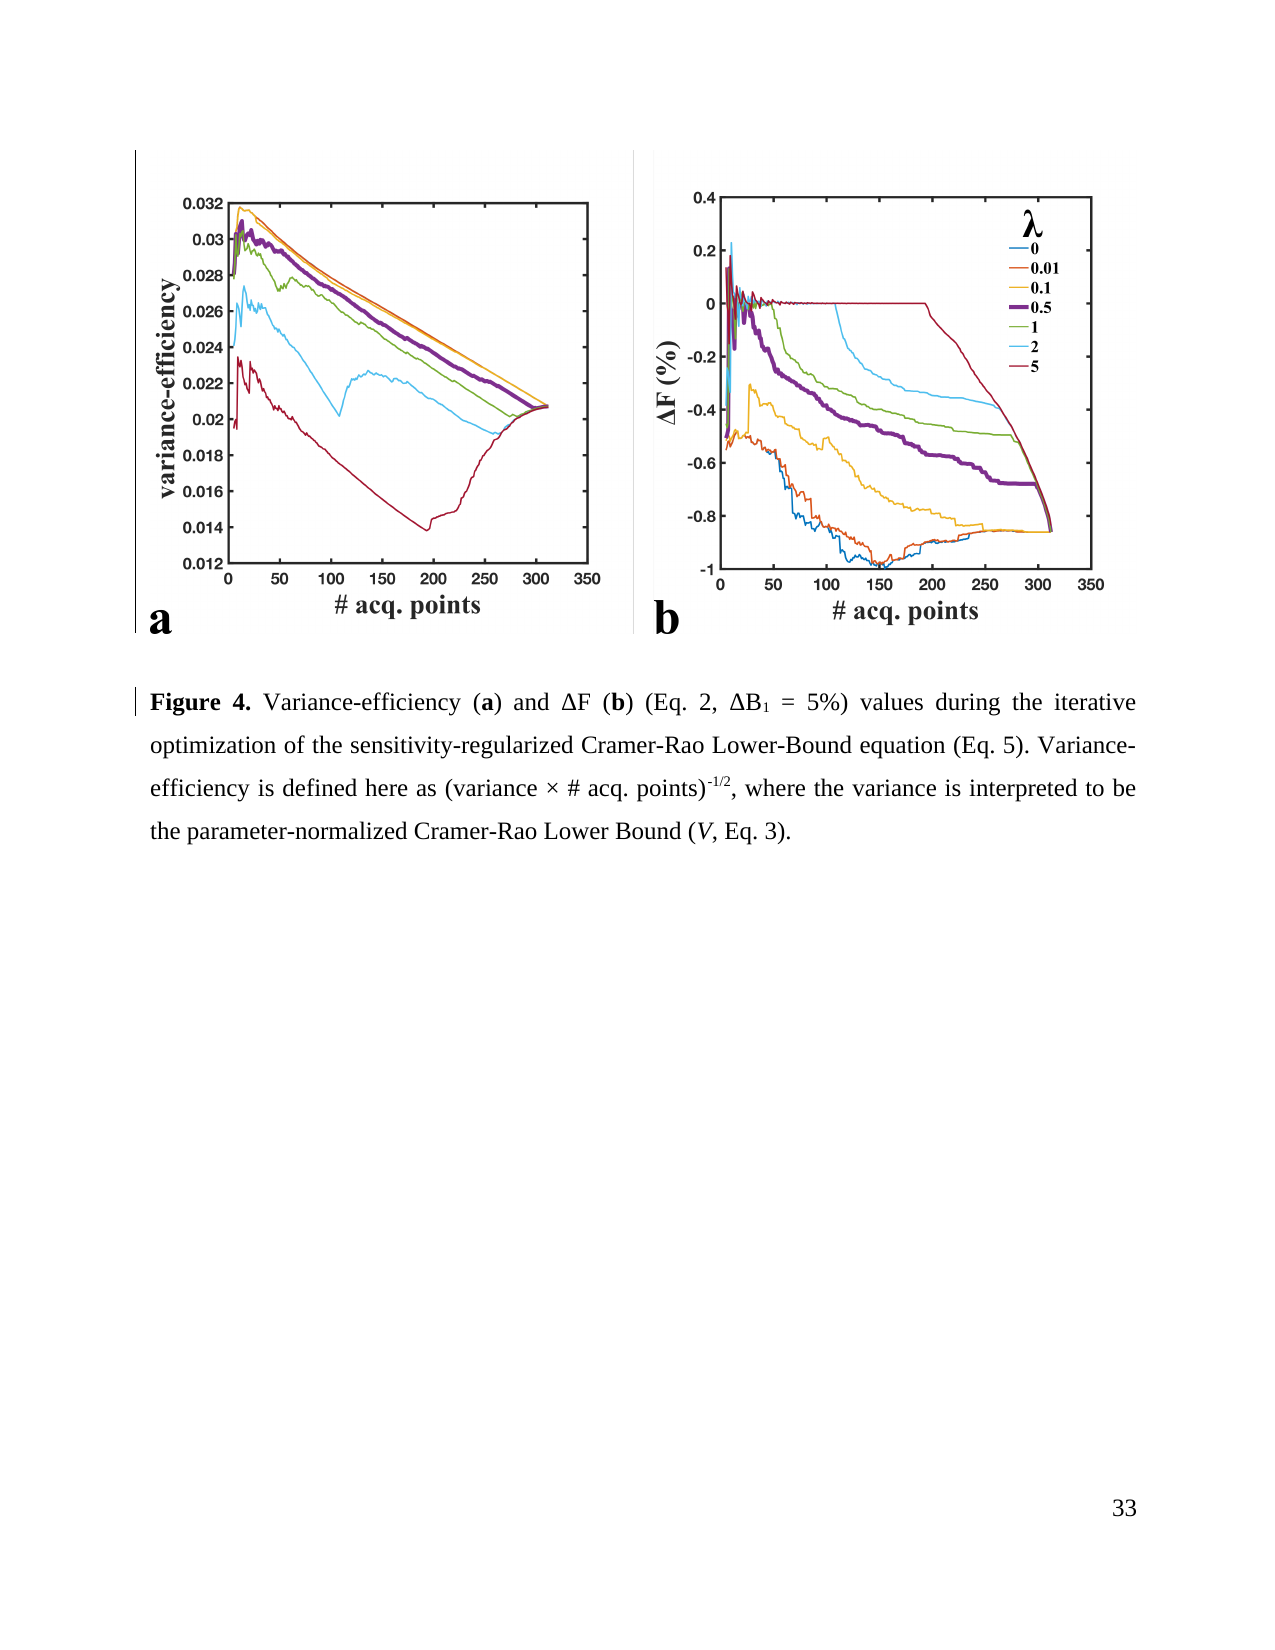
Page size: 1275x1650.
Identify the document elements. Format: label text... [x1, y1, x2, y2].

picture [150, 150, 1137, 634]
text Figure 4. Variance-efficiency (a) and ΔF (b) (Eq. 2, ΔB1 = 5%) values during the iterative optimization of the sensitivity-regularized Cramer-Rao Lower-Bound equation (Eq. 5). Variance-efficiency is defined here as (variance × # acq. points)-1/2, where the variance is interpreted to be the parameter-normalized Cramer-Rao Lower Bound (V, Eq. 3). [150, 687, 1137, 845]
